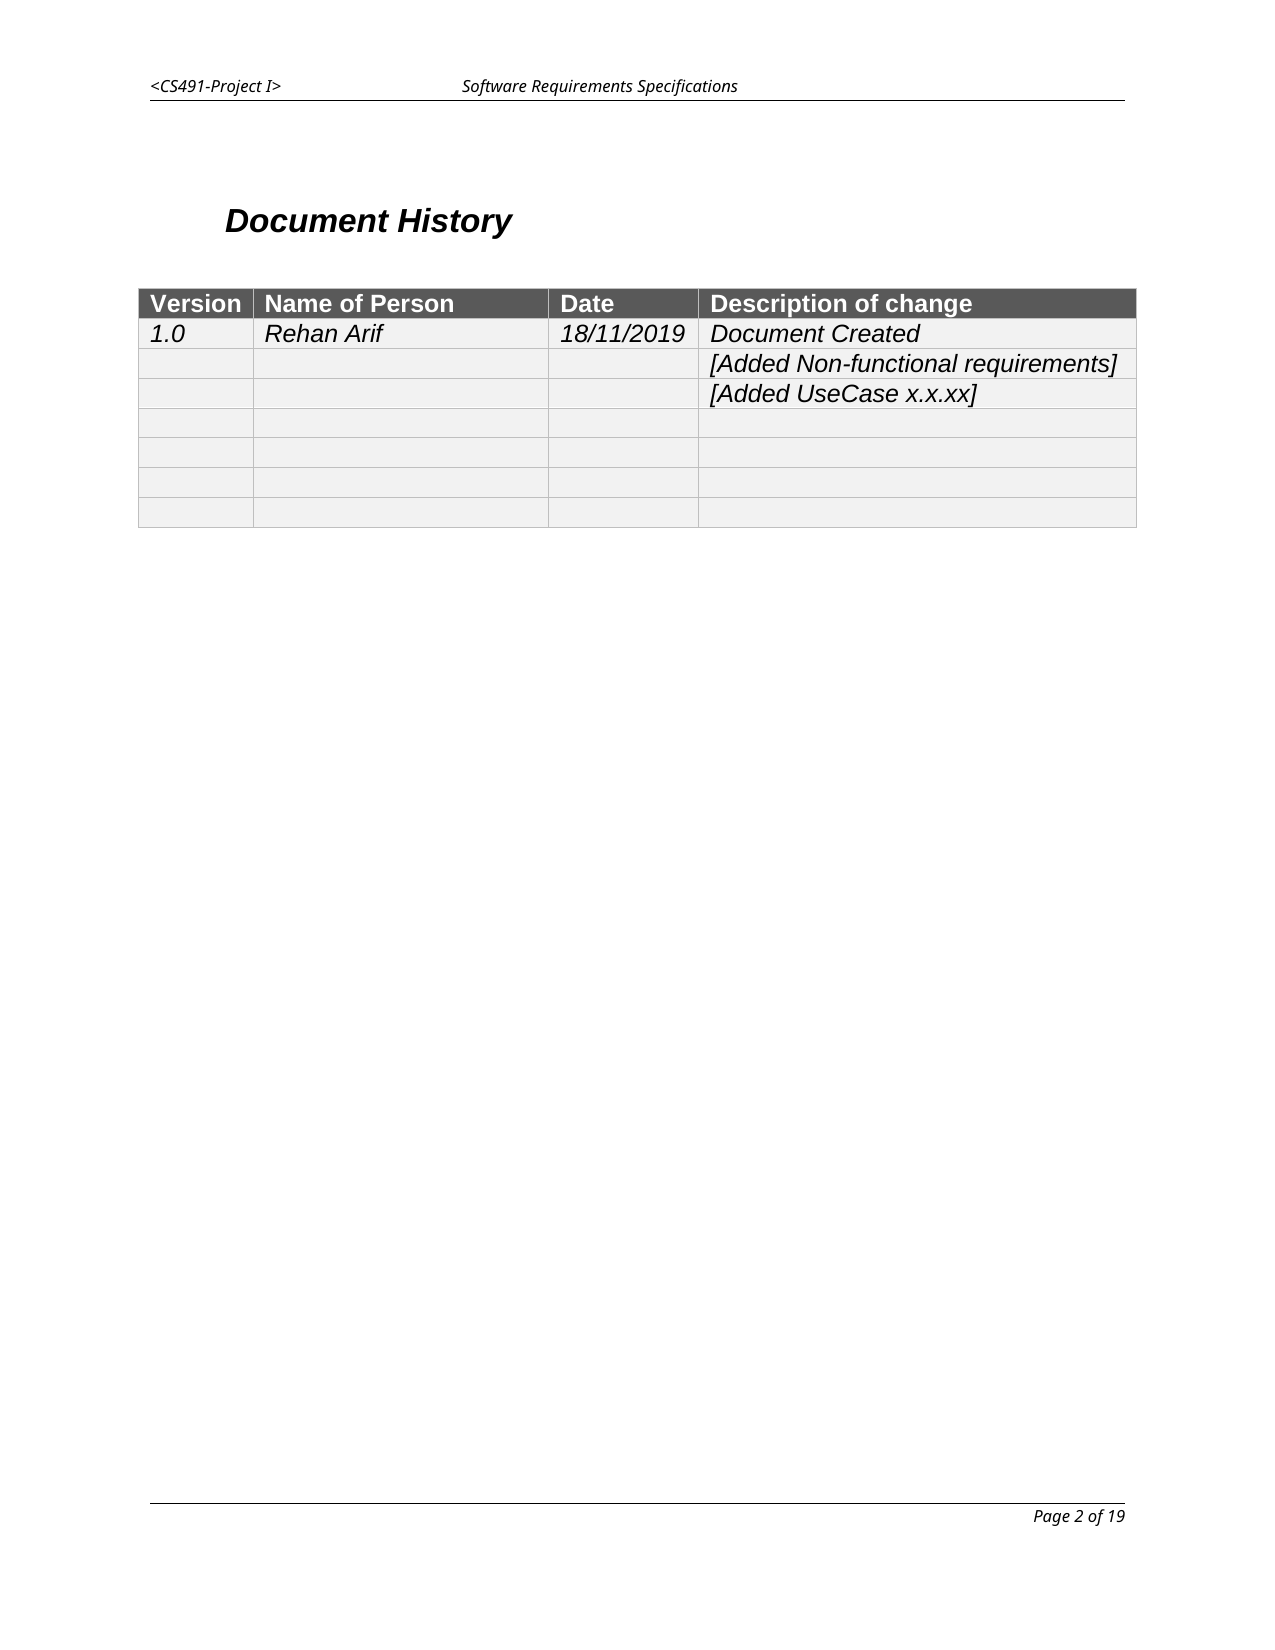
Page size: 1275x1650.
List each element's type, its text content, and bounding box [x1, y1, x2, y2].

table_cell [699, 498, 1136, 527]
table_cell [139, 438, 253, 467]
table_cell [254, 438, 548, 467]
table_cell [254, 379, 548, 407]
table_cell 1.0 [139, 319, 253, 348]
table_cell [139, 468, 253, 497]
table_cell [549, 379, 698, 407]
table_header Name of Person [254, 289, 548, 318]
table_cell 18/11/2019 [549, 319, 698, 348]
table_cell [254, 498, 548, 527]
table_cell Rehan Arif [254, 319, 548, 348]
table_cell [699, 468, 1136, 497]
table_cell [549, 498, 698, 527]
table_cell Document Created [699, 319, 1136, 348]
table_cell [549, 409, 698, 437]
table_header Date [549, 289, 698, 318]
table_cell [699, 438, 1136, 467]
table_cell [549, 468, 698, 497]
table_cell [139, 409, 253, 437]
table_cell [254, 468, 548, 497]
table_cell [Added UseCase x.x.xx] [699, 379, 1136, 407]
table_cell [Added Non-functional requirements] [699, 349, 1136, 378]
table_header Description of change [699, 289, 1136, 318]
table_cell [254, 409, 548, 437]
table_cell [139, 379, 253, 407]
table_cell [549, 349, 698, 378]
table_cell [139, 349, 253, 378]
table_cell [254, 349, 548, 378]
table_cell [139, 498, 253, 527]
table_cell [699, 409, 1136, 437]
title Document History [225, 201, 1125, 239]
table_header Version [139, 289, 253, 318]
table_cell [549, 438, 698, 467]
